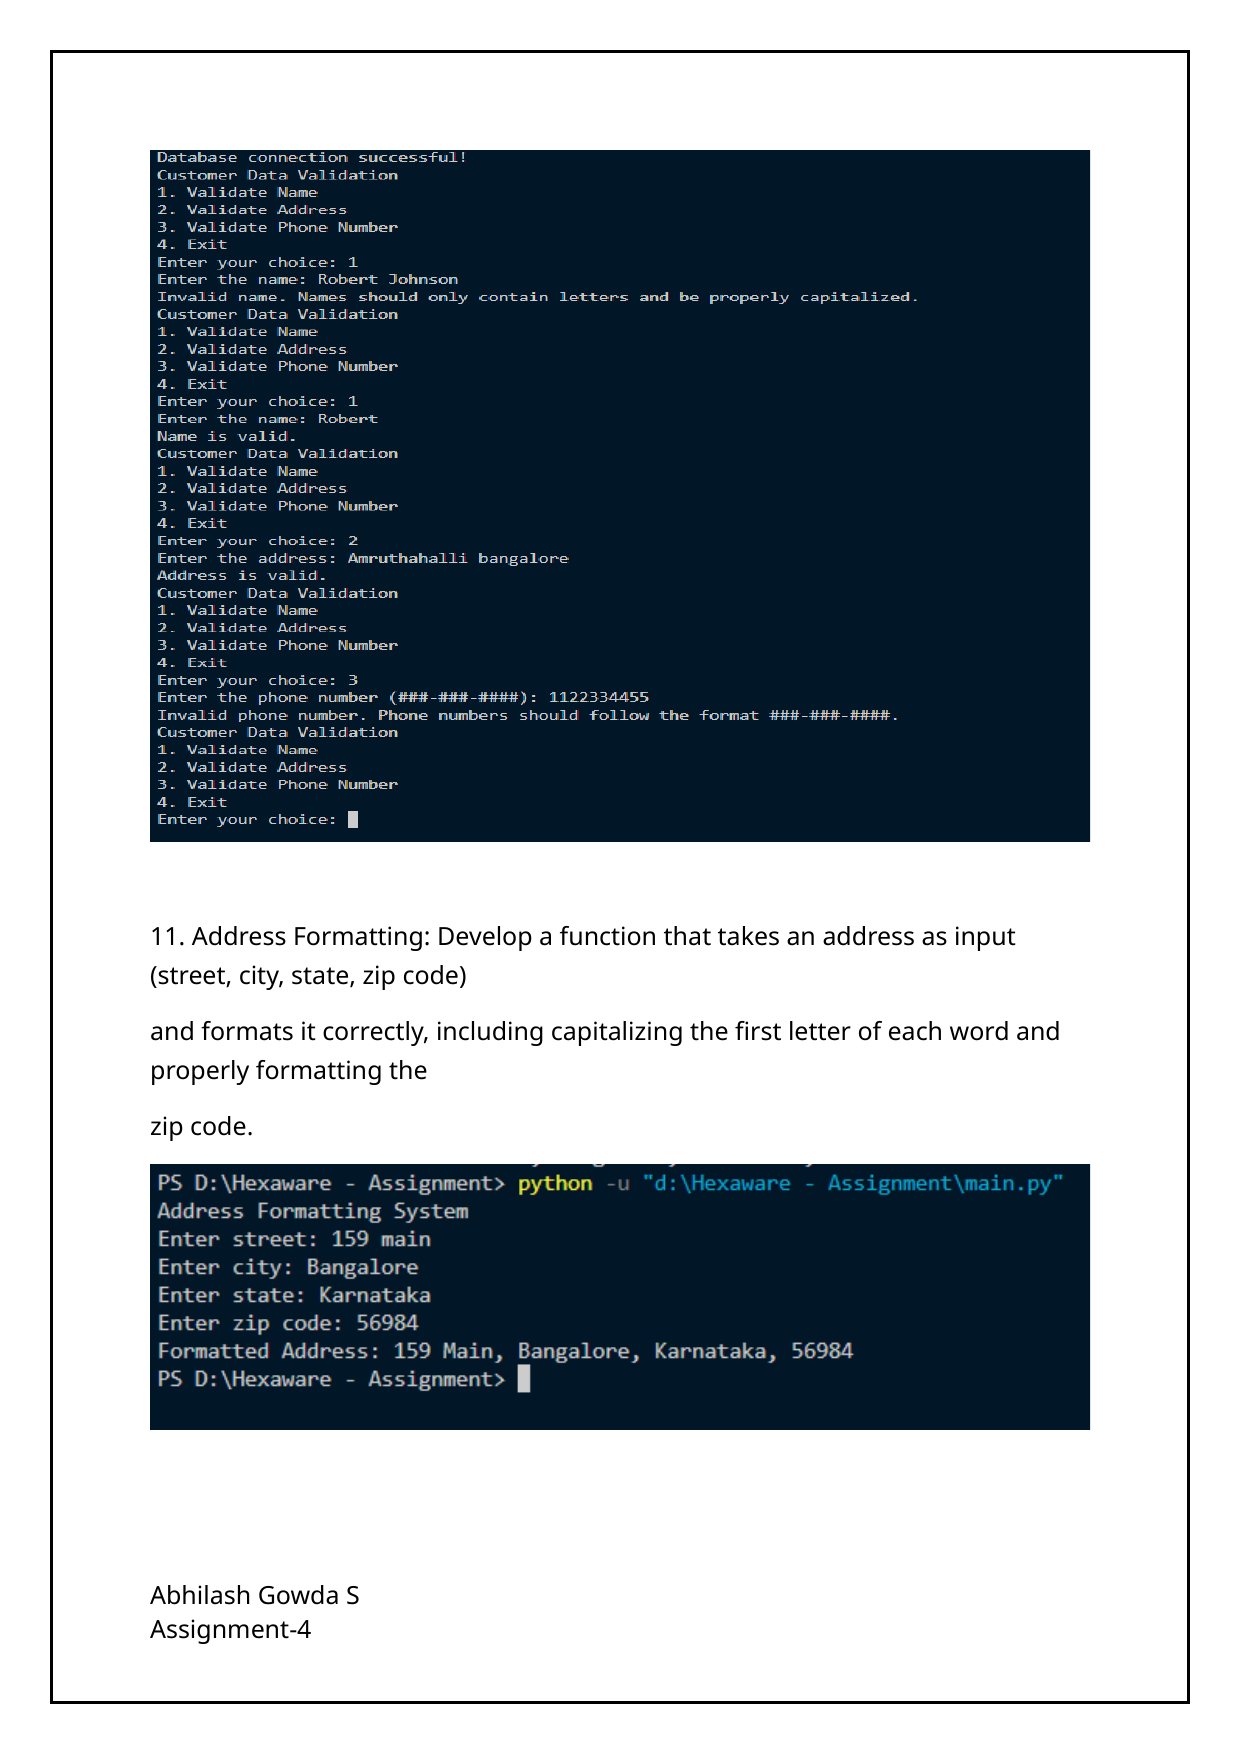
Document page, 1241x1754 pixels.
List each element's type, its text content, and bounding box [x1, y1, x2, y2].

text zip code. [150, 1109, 1090, 1143]
picture [150, 1164, 1091, 1430]
text 11. Address Formatting: Develop a function that takes an address as input (street, city, state, zip code) [150, 919, 1090, 992]
text and formats it correctly, including capitalizing the first letter of each word and properly formatting the [150, 1014, 1090, 1087]
picture [150, 150, 1091, 842]
